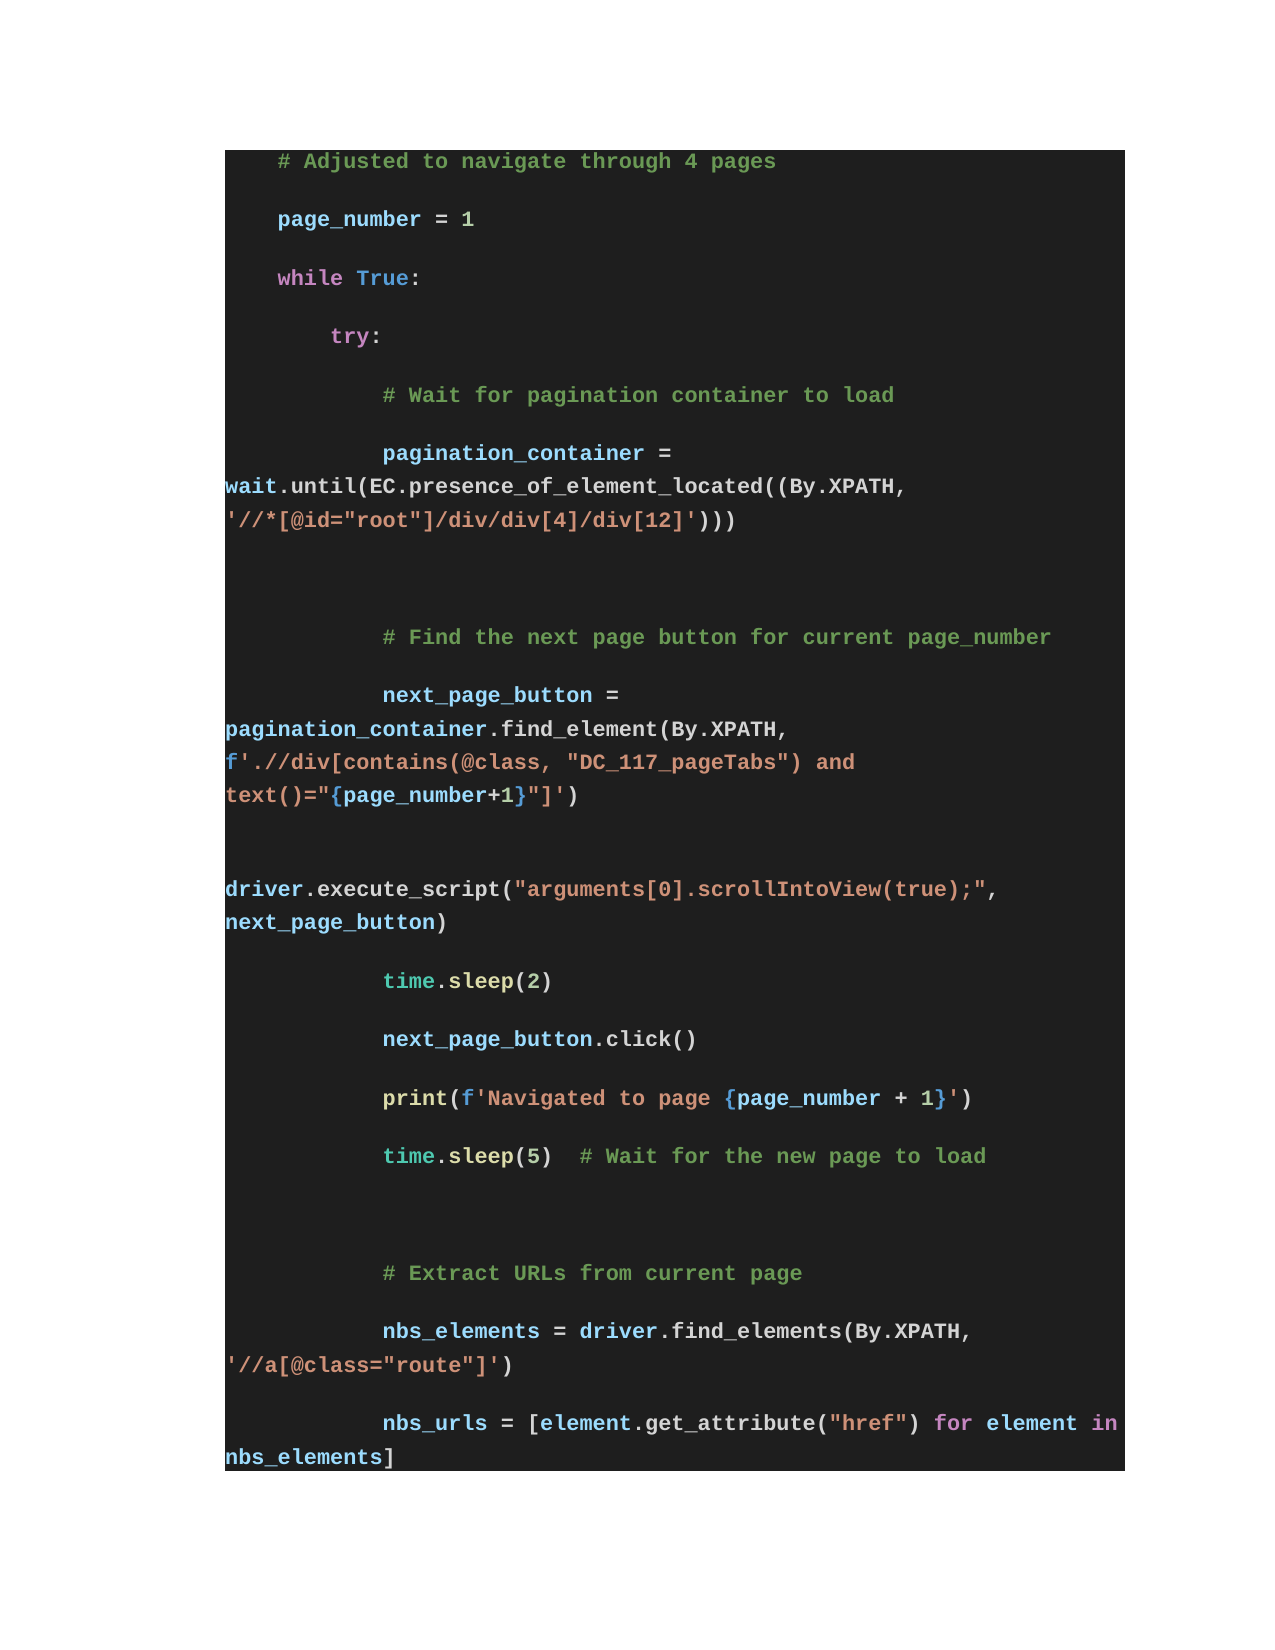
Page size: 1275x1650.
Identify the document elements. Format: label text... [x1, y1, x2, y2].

text # Adjusted to navigate through 4 pages [225, 150, 1125, 175]
text try: [225, 325, 1125, 350]
text # Find the next page button for current page_number [225, 626, 1125, 651]
text driver.execute_script("arguments[0].scrollIntoView(true);", next_page_button) [225, 843, 1125, 936]
text next_page_button.click() [225, 1028, 1125, 1053]
text nbs_urls = [element.get_attribute("href") for element in nbs_elements] [225, 1412, 1125, 1471]
text nbs_elements = driver.find_elements(By.XPATH, '//a[@class="route"]') [225, 1321, 1125, 1379]
text page_number = 1 [225, 208, 1125, 233]
text time.sleep(2) [225, 970, 1125, 995]
text # Extract URLs from current page [225, 1262, 1125, 1287]
text while True: [225, 267, 1125, 292]
text # Wait for pagination container to load [225, 384, 1125, 408]
text next_page_button = pagination_container.find_element(By.XPATH, f'.//div[contains(@class, "DC_117_pageTabs") and text()="{page_number+1}"]') [225, 684, 1125, 809]
text time.sleep(5) # Wait for the new page to load [225, 1145, 1125, 1170]
text pagination_container = wait.until(EC.presence_of_element_located((By.XPATH, '//*[@id="root"]/div/div[4]/div[12]'))) [225, 442, 1125, 534]
text print(f'Navigated to page {page_number + 1}') [225, 1087, 1125, 1112]
